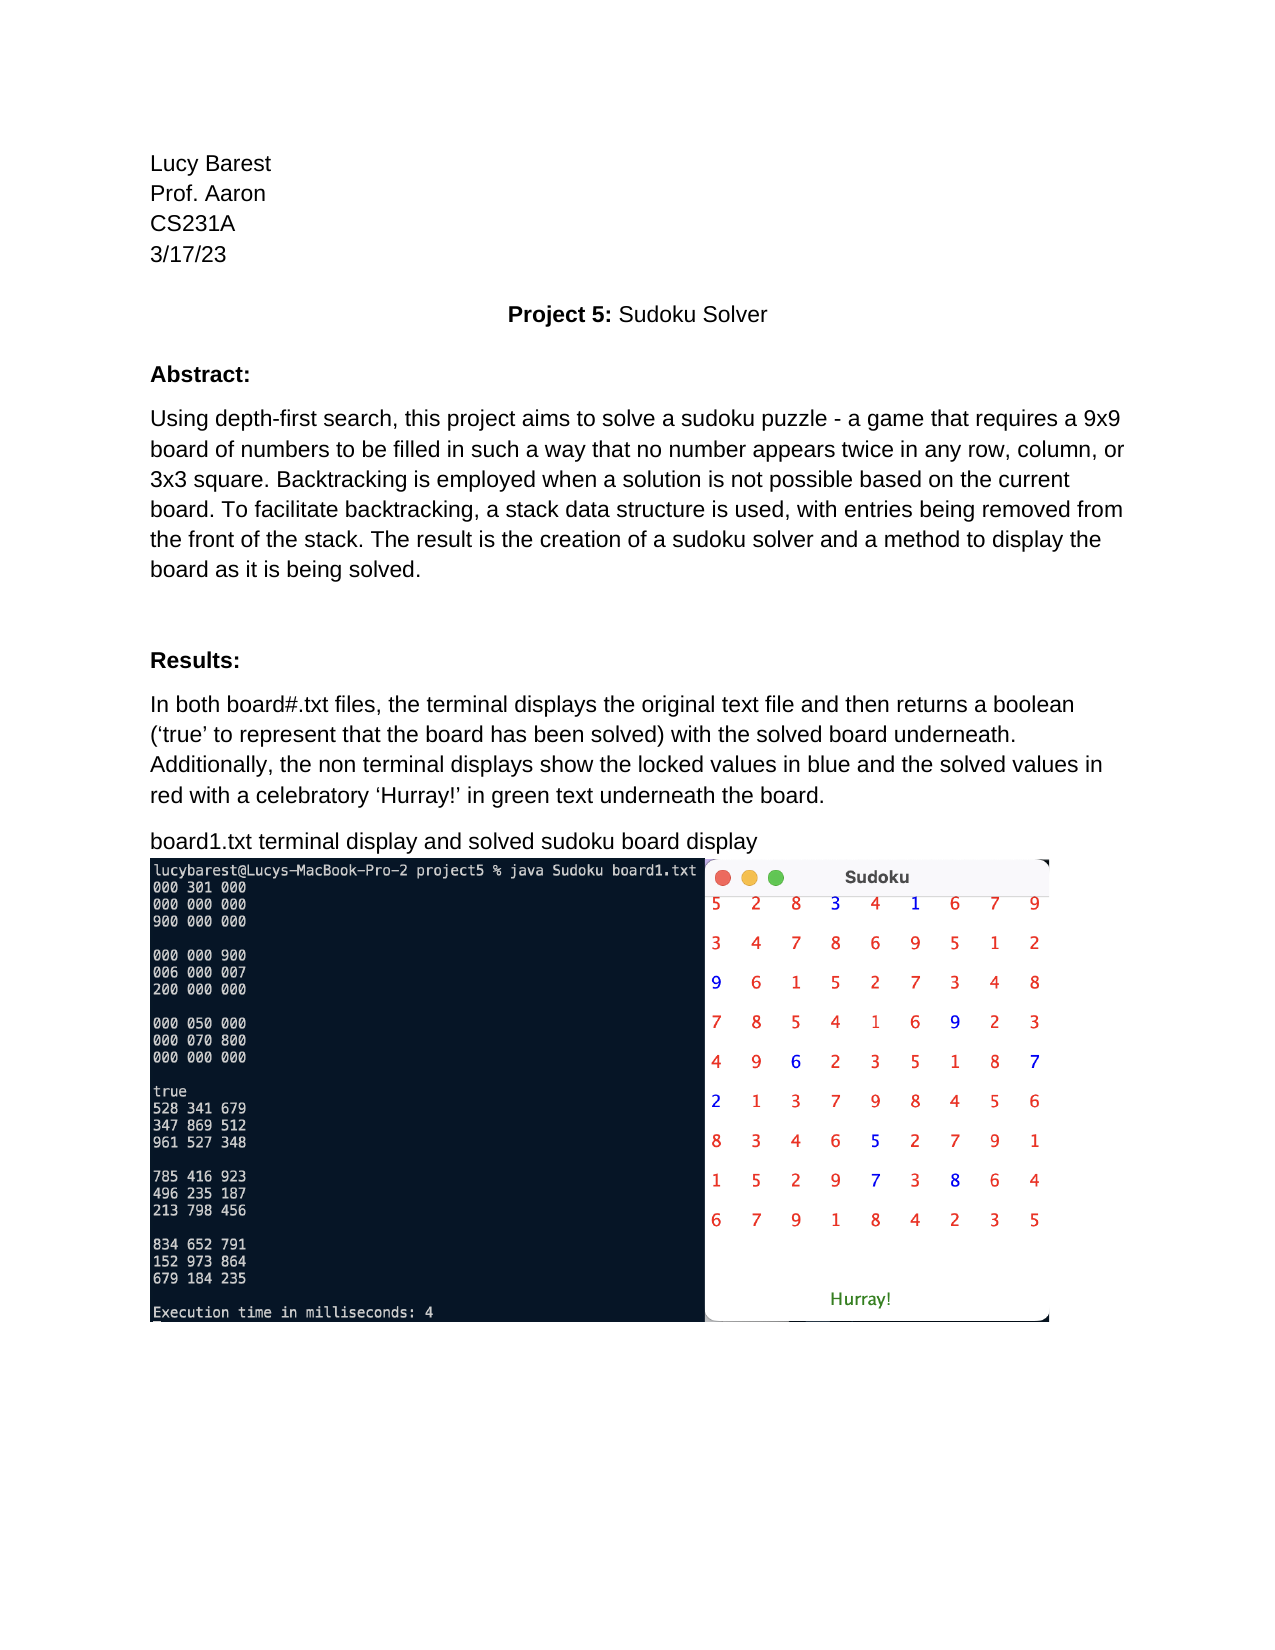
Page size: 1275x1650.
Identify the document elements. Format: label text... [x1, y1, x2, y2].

text Lucy Barest [150, 150, 1125, 176]
text Abstract: [150, 361, 1125, 388]
text In both board#.txt files, the terminal displays the original text file and then returns a boolean (‘true’ to represent that the board has been solved) with the solved board underneath. Additionally, the non terminal displays show the locked values in blue and the solved values in red with a celebratory ‘Hurray!’ in green text underneath the board. [150, 691, 1125, 808]
text CS231A [150, 210, 1125, 237]
text Results: [150, 647, 1125, 673]
text Prof. Aaron [150, 180, 1125, 207]
text 3/17/23 [150, 241, 1125, 267]
text Using depth-first search, this project aims to solve a sudoku puzzle - a game that requires a 9x9 board of numbers to be filled in such a way that no number appears twice in any row, column, or 3x3 square. Backtracking is employed when a solution is not possible based on the current board. To facilitate backtracking, a stack data structure is used, with entries being removed from the front of the stack. The result is the creation of a sudoku solver and a method to display the board as it is being solved. [150, 405, 1125, 583]
picture [150, 858, 1050, 1322]
text board1.txt terminal display and solved sudoku board display [150, 828, 1125, 855]
text Project 5: Sudoku Solver [150, 301, 1125, 327]
